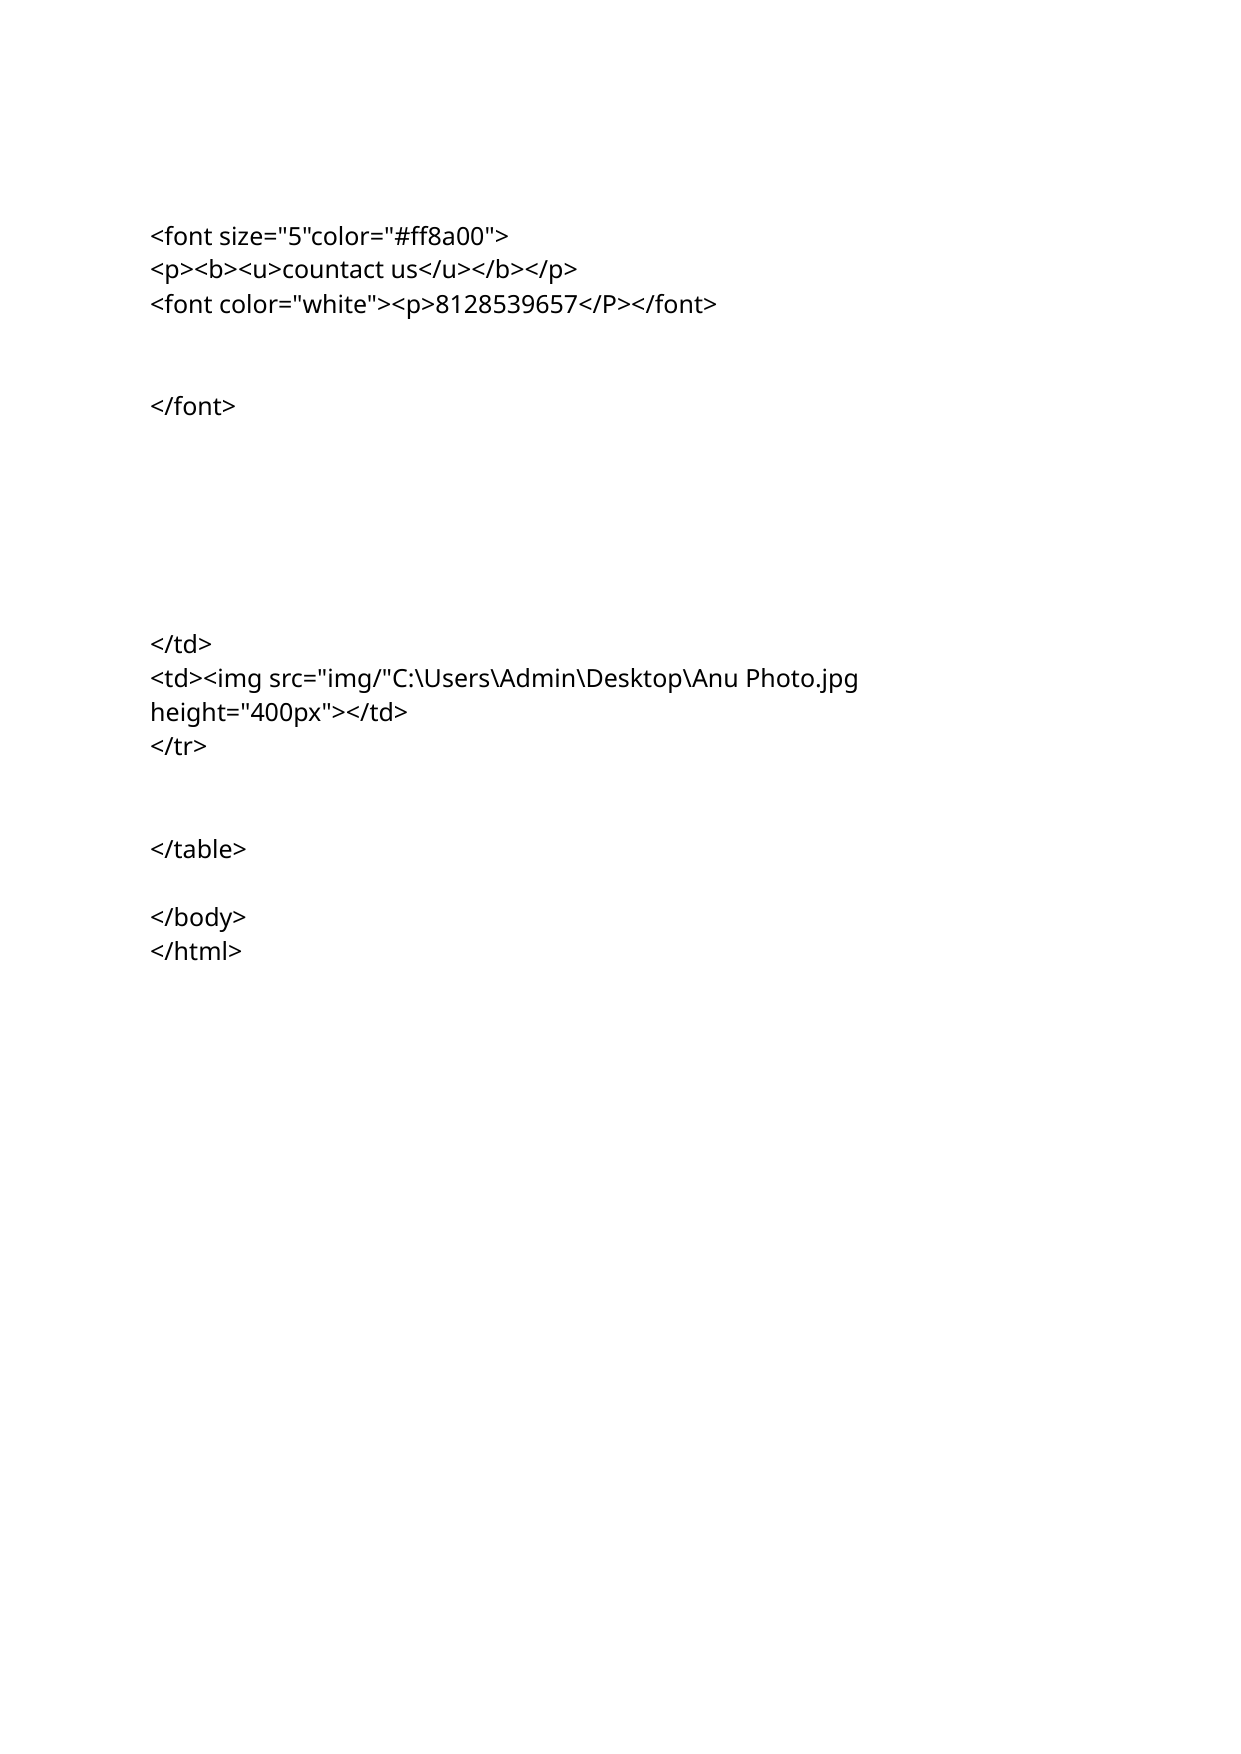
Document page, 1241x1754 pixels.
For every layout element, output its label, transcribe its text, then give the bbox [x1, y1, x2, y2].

text <font color="white"><p>8128539657</P></font> [150, 286, 1090, 320]
text height="400px"></td> [150, 695, 1090, 729]
text </body> [150, 899, 1090, 933]
text </font> [150, 388, 1090, 422]
text <td><img src="img/"C:\Users\Admin\Desktop\Anu Photo.jpg [150, 661, 1090, 695]
text <p><b><u>countact us</u></b></p> [150, 252, 1090, 286]
text </html> [150, 933, 1090, 967]
text <font size="5"color="#ff8a00"> [150, 218, 1090, 252]
text </table> [150, 831, 1090, 865]
text </td> [150, 627, 1090, 661]
text </tr> [150, 729, 1090, 763]
